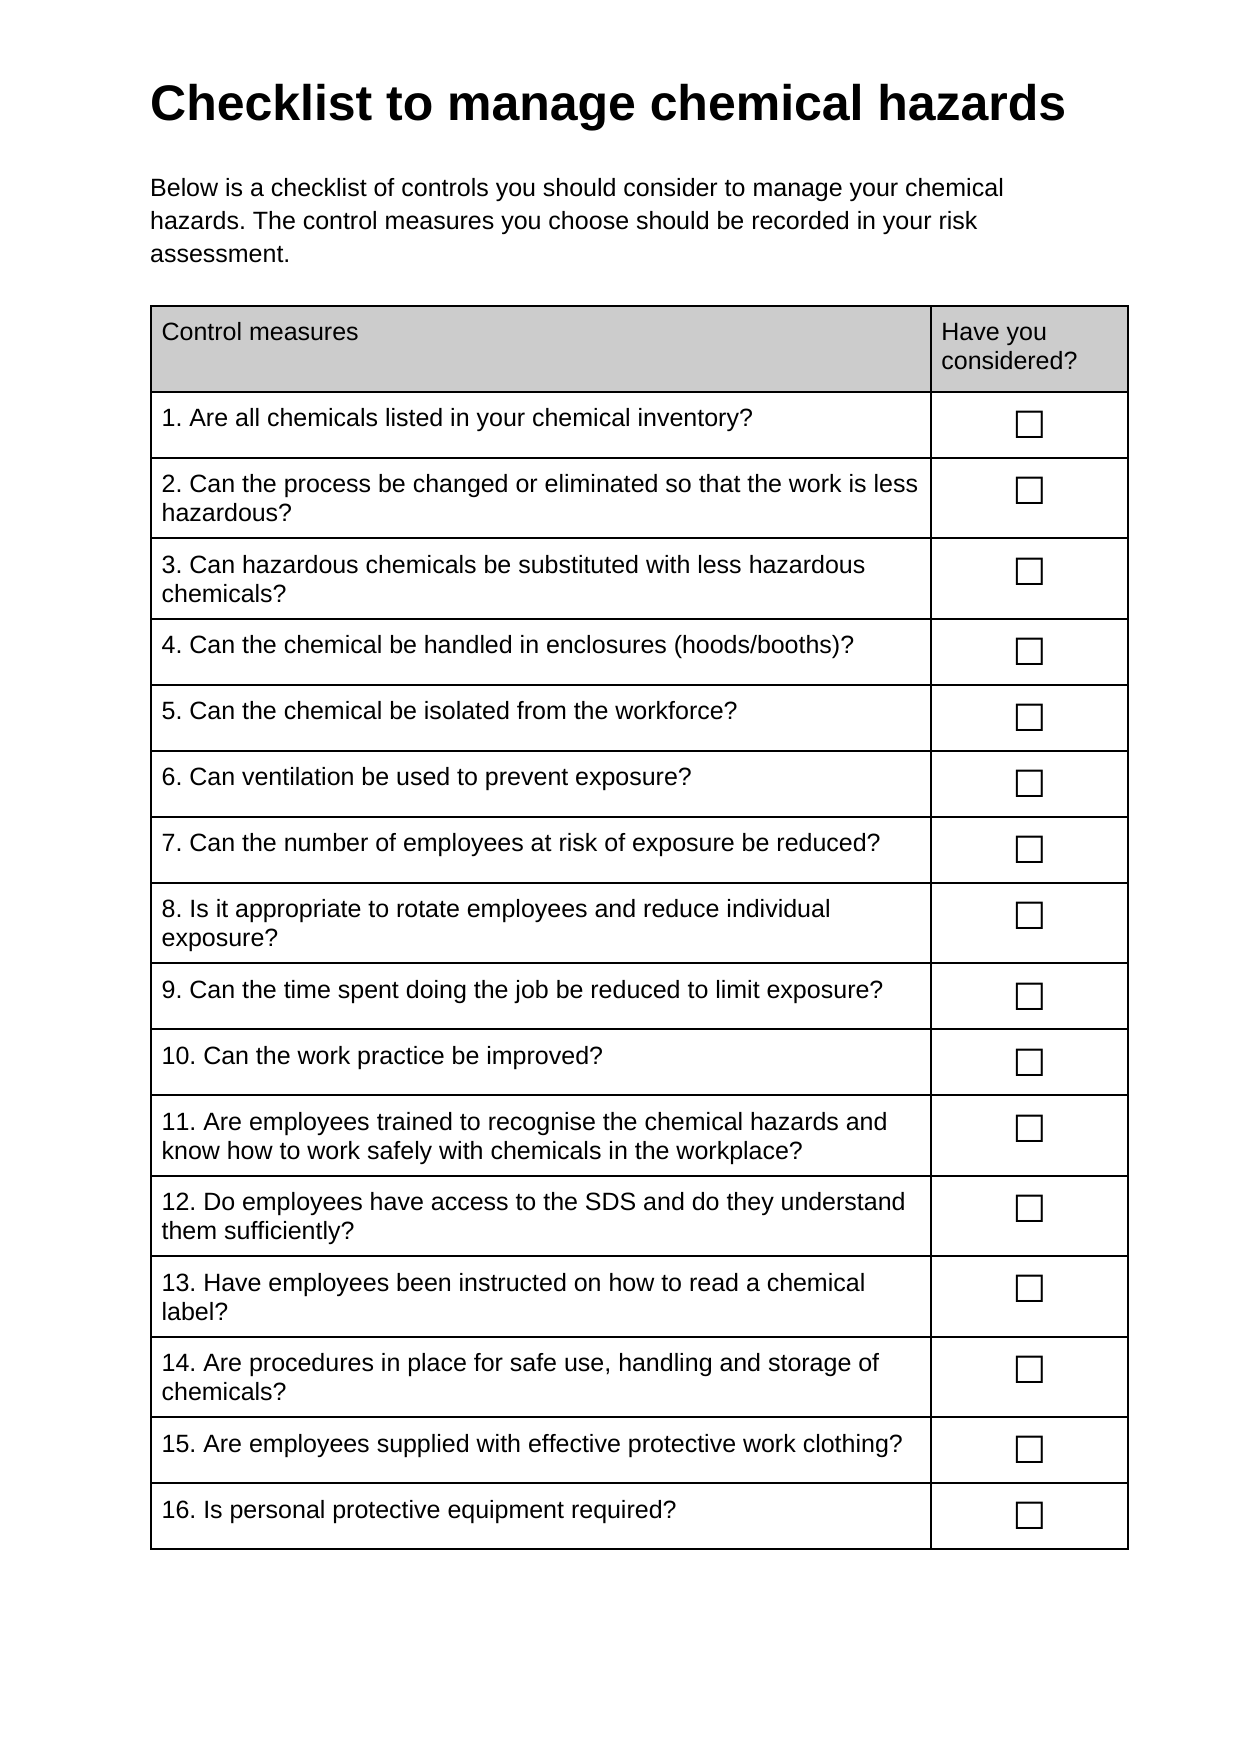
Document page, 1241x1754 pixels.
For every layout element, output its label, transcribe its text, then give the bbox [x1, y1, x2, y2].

table_cell 12. Do employees have access to the SDS and do they understand them sufficiently? [152, 1177, 930, 1255]
table_cell 16. Is personal protective equipment required? [152, 1484, 930, 1548]
table_cell ☐ [932, 686, 1127, 750]
table_cell ☐ [932, 620, 1127, 684]
table_cell 6. Can ventilation be used to prevent exposure? [152, 752, 930, 816]
table_cell ☐ [932, 1030, 1127, 1094]
table_cell 5. Can the chemical be isolated from the workforce? [152, 686, 930, 750]
table_cell 7. Can the number of employees at risk of exposure be reduced? [152, 818, 930, 882]
table_cell 11. Are employees trained to recognise the chemical hazards and know how to work safely with chemicals in the workplace? [152, 1096, 930, 1175]
table_cell ☐ [932, 1338, 1127, 1416]
table_cell 3. Can hazardous chemicals be substituted with less hazardous chemicals? [152, 539, 930, 618]
table_cell ☐ [932, 1418, 1127, 1482]
table_cell ☐ [932, 459, 1127, 537]
table_cell ☐ [932, 1257, 1127, 1336]
table_cell ☐ [932, 1177, 1127, 1255]
table_cell ☐ [932, 1484, 1127, 1548]
table_cell 15. Are employees supplied with effective protective work clothing? [152, 1418, 930, 1482]
table_cell 8. Is it appropriate to rotate employees and reduce individual exposure? [152, 884, 930, 962]
table_cell ☐ [932, 964, 1127, 1028]
table_cell ☐ [932, 393, 1127, 457]
table_cell 1. Are all chemicals listed in your chemical inventory? [152, 393, 930, 457]
table_cell 13. Have employees been instructed on how to read a chemical label? [152, 1257, 930, 1336]
table_cell 10. Can the work practice be improved? [152, 1030, 930, 1094]
table_header Control measures [152, 307, 930, 391]
table_cell ☐ [932, 539, 1127, 618]
table_cell ☐ [932, 752, 1127, 816]
table_cell ☐ [932, 884, 1127, 962]
table_cell ☐ [932, 1096, 1127, 1175]
table_cell 2. Can the process be changed or eliminated so that the work is less hazardous? [152, 459, 930, 537]
table_cell 9. Can the time spent doing the job be reduced to limit exposure? [152, 964, 930, 1028]
table_cell ☐ [932, 818, 1127, 882]
text Below is a checklist of controls you should consider to manage your chemical hazards. The control measures you choose should be recorded in your risk assessment. [150, 173, 1090, 268]
table_cell 14. Are procedures in place for safe use, handling and storage of chemicals? [152, 1338, 930, 1416]
table_cell 4. Can the chemical be handled in enclosures (hoods/booths)? [152, 620, 930, 684]
table_header Have you considered? [932, 307, 1127, 391]
text Checklist to manage chemical hazards [150, 74, 1090, 131]
